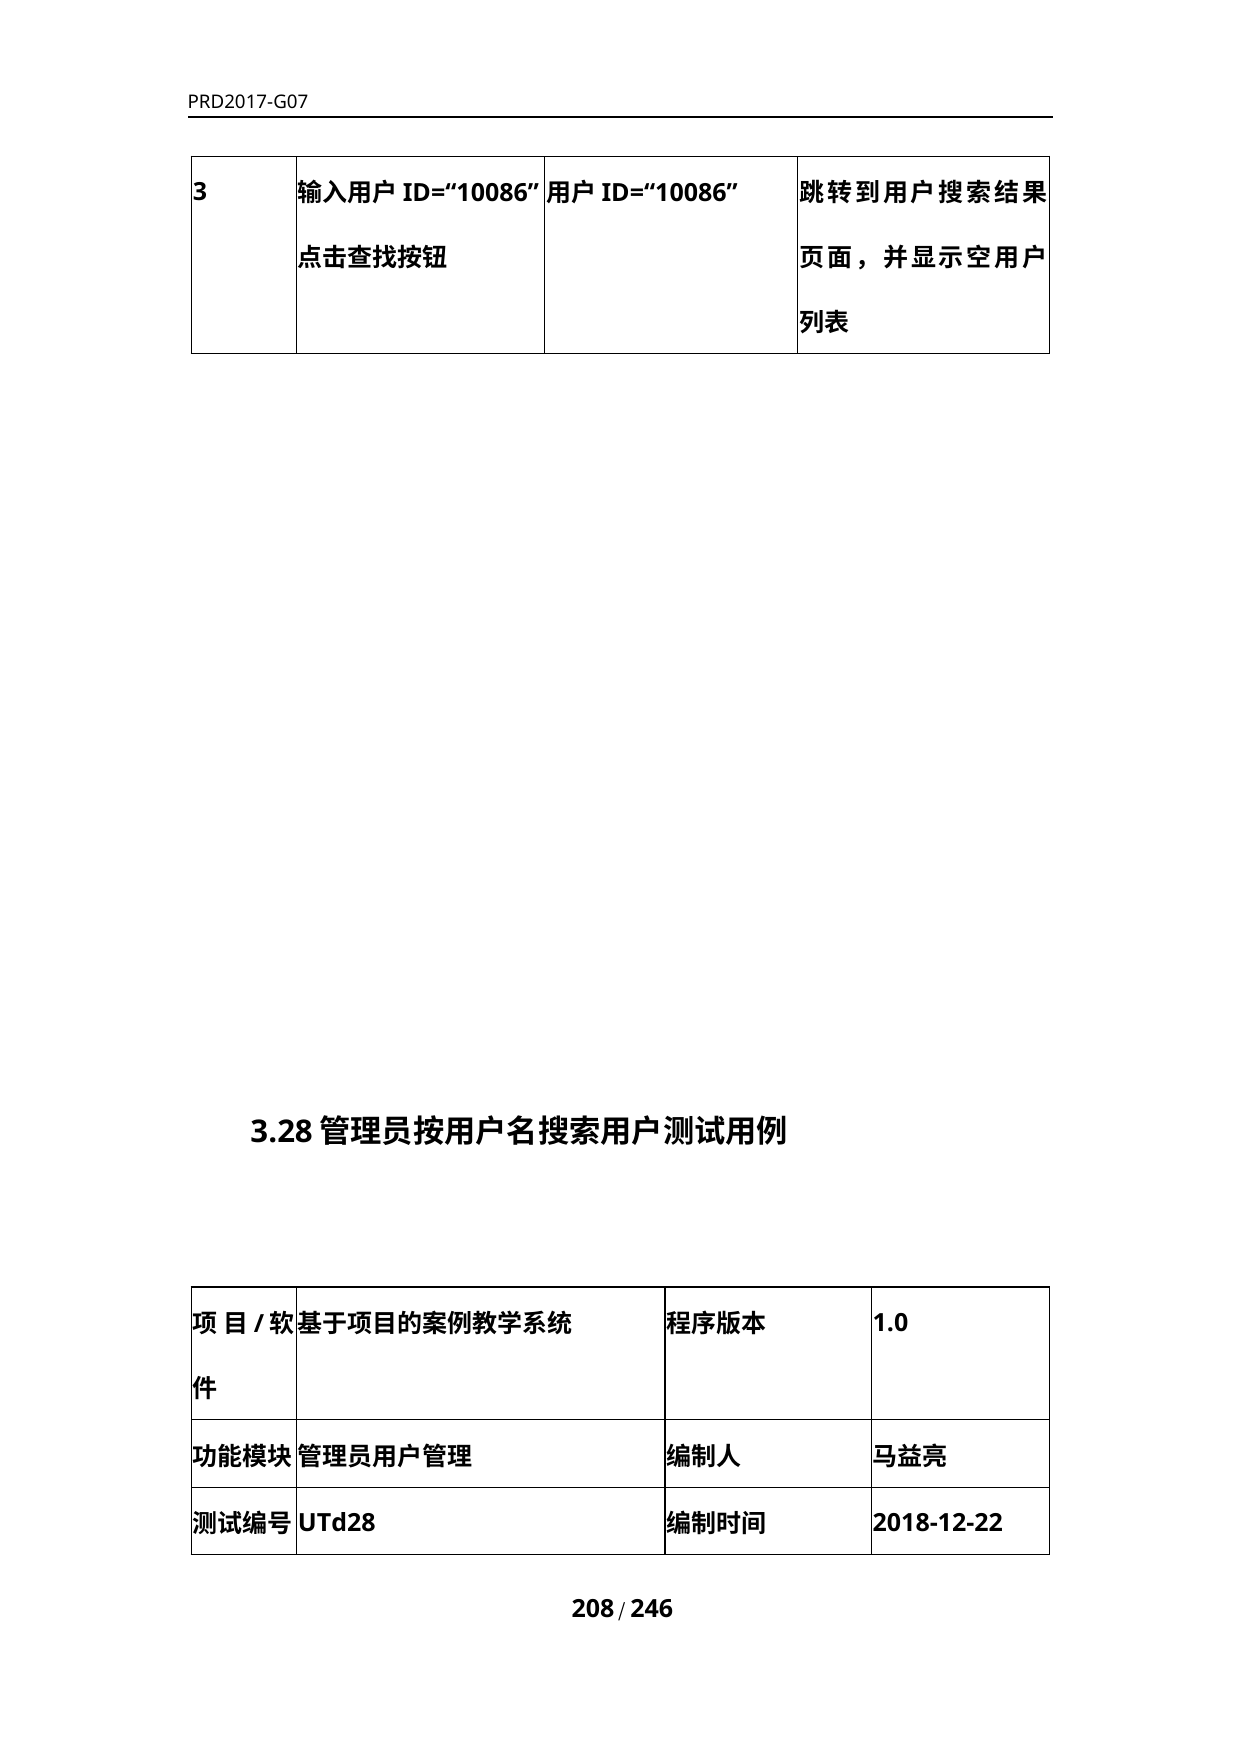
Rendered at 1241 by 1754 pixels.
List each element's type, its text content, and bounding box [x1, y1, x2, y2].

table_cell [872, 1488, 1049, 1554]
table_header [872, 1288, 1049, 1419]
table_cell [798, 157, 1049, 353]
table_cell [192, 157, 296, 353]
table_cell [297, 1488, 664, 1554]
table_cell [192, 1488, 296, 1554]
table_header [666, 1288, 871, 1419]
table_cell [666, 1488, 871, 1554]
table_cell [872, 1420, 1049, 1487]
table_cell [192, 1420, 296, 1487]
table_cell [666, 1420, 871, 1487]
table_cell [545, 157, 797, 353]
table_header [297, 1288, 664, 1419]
subtitle 3.28管理员按用户名搜索用户测试用例 [187, 1096, 1053, 1161]
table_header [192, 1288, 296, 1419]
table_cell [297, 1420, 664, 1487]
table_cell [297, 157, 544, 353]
